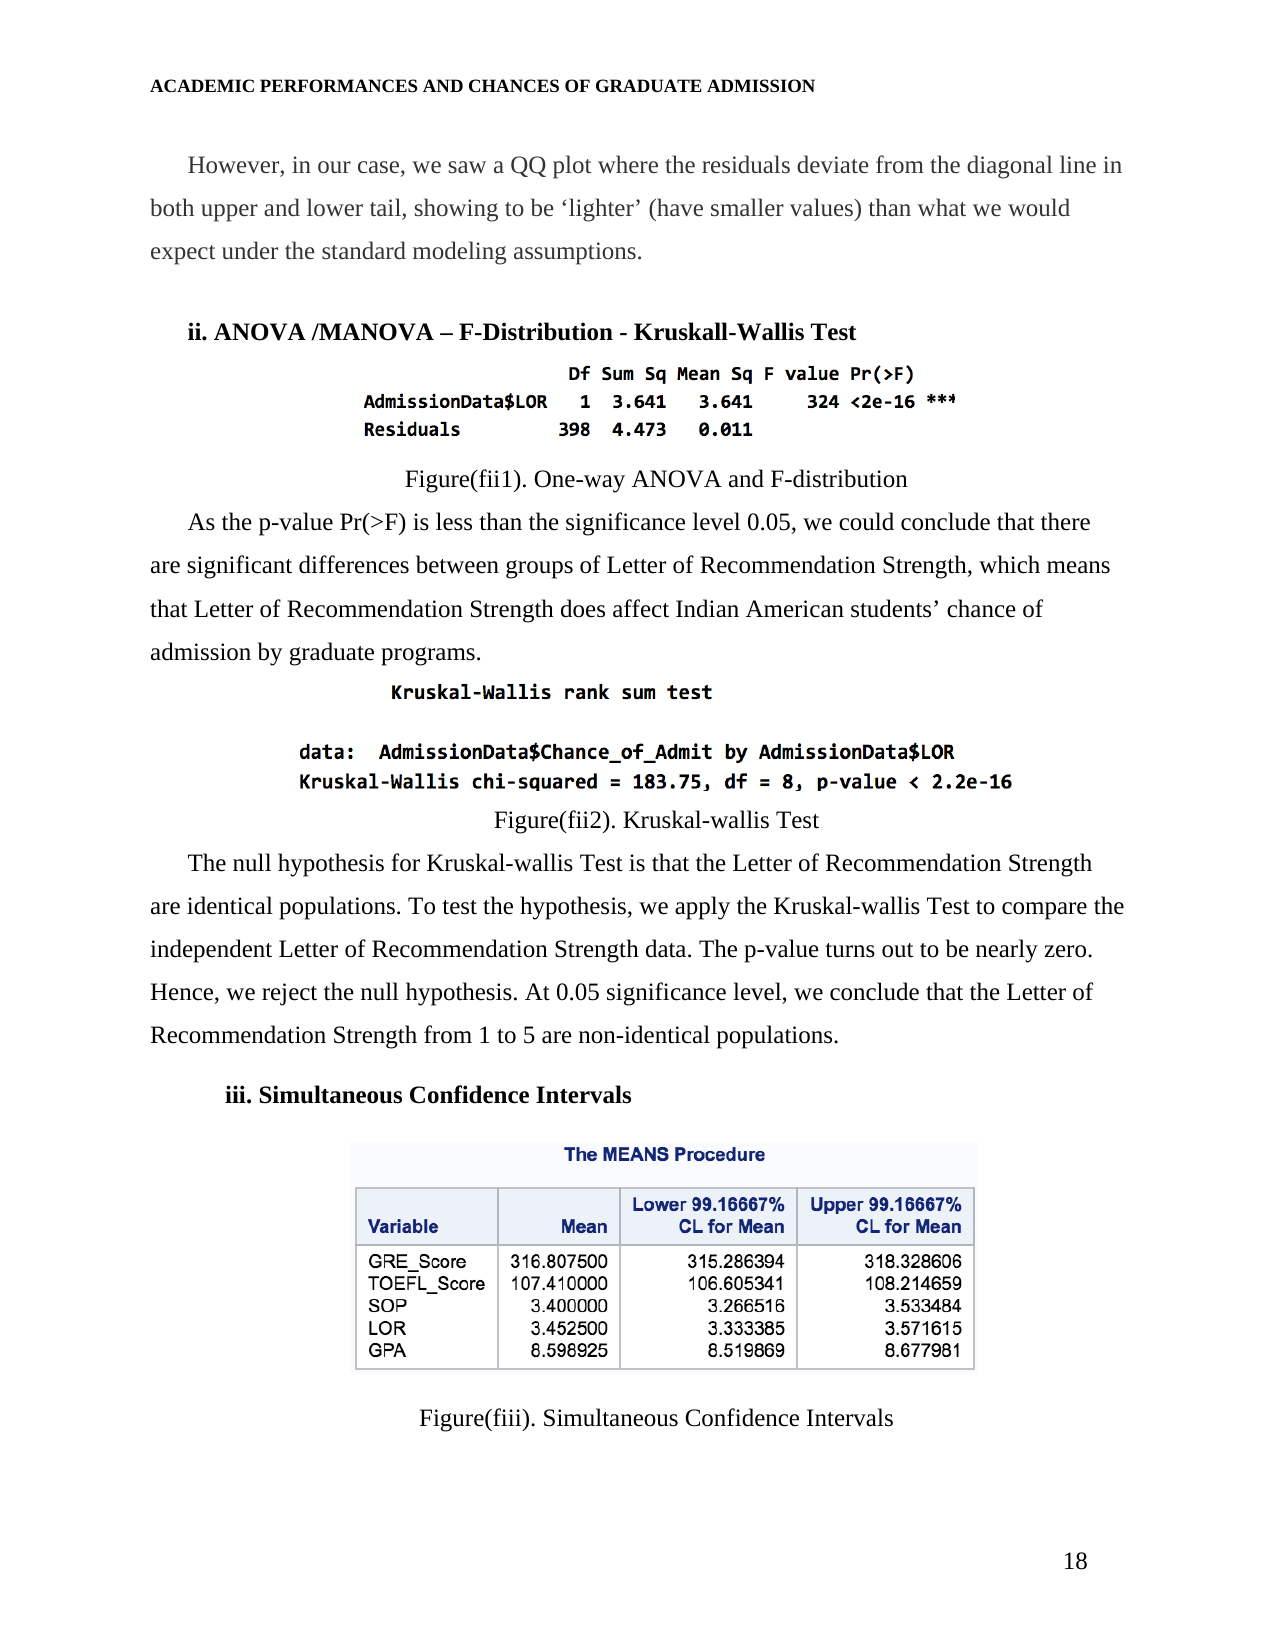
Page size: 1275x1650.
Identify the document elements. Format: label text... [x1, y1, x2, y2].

picture [357, 360, 955, 450]
text ii. ANOVA /MANOVA – F-Distribution - Kruskall-Wallis Test [150, 317, 1125, 346]
text The null hypothesis for Kruskal-wallis Test is that the Letter of Recommendation Strength are identical populations. To test the hypothesis, we apply the Kruskal-wallis Test to compare the independent Letter of Recommendation Strength data. The p-value turns out to be nearly zero. Hence, we reject the null hypothesis. At 0.05 significance level, we conclude that the Letter of Recommendation Strength from 1 to 5 are non-identical populations. [150, 848, 1125, 1049]
text Figure(fiii). Simultaneous Confidence Intervals [150, 1403, 1125, 1432]
text iii. Simultaneous Confidence Intervals [150, 1080, 1102, 1109]
picture [296, 680, 1017, 791]
text However, in our case, we saw a QQ plot where the residuals deviate from the diagonal line in both upper and lower tail, showing to be ‘lighter’ (have smaller values) than what we would expect under the standard modeling assumptions. [150, 150, 1125, 265]
text As the p-value Pr(>F) is less than the significance level 0.05, we could conclude that there are significant differences between groups of Letter of Recommendation Strength, which means that Letter of Recommendation Strength does affect Indian American students’ chance of admission by graduate programs. [150, 507, 1125, 666]
text Figure(fii2). Kruskal-wallis Test [150, 805, 1125, 834]
picture [349, 1140, 978, 1373]
text Figure(fii1). One-way ANOVA and F-distribution [150, 464, 1125, 493]
